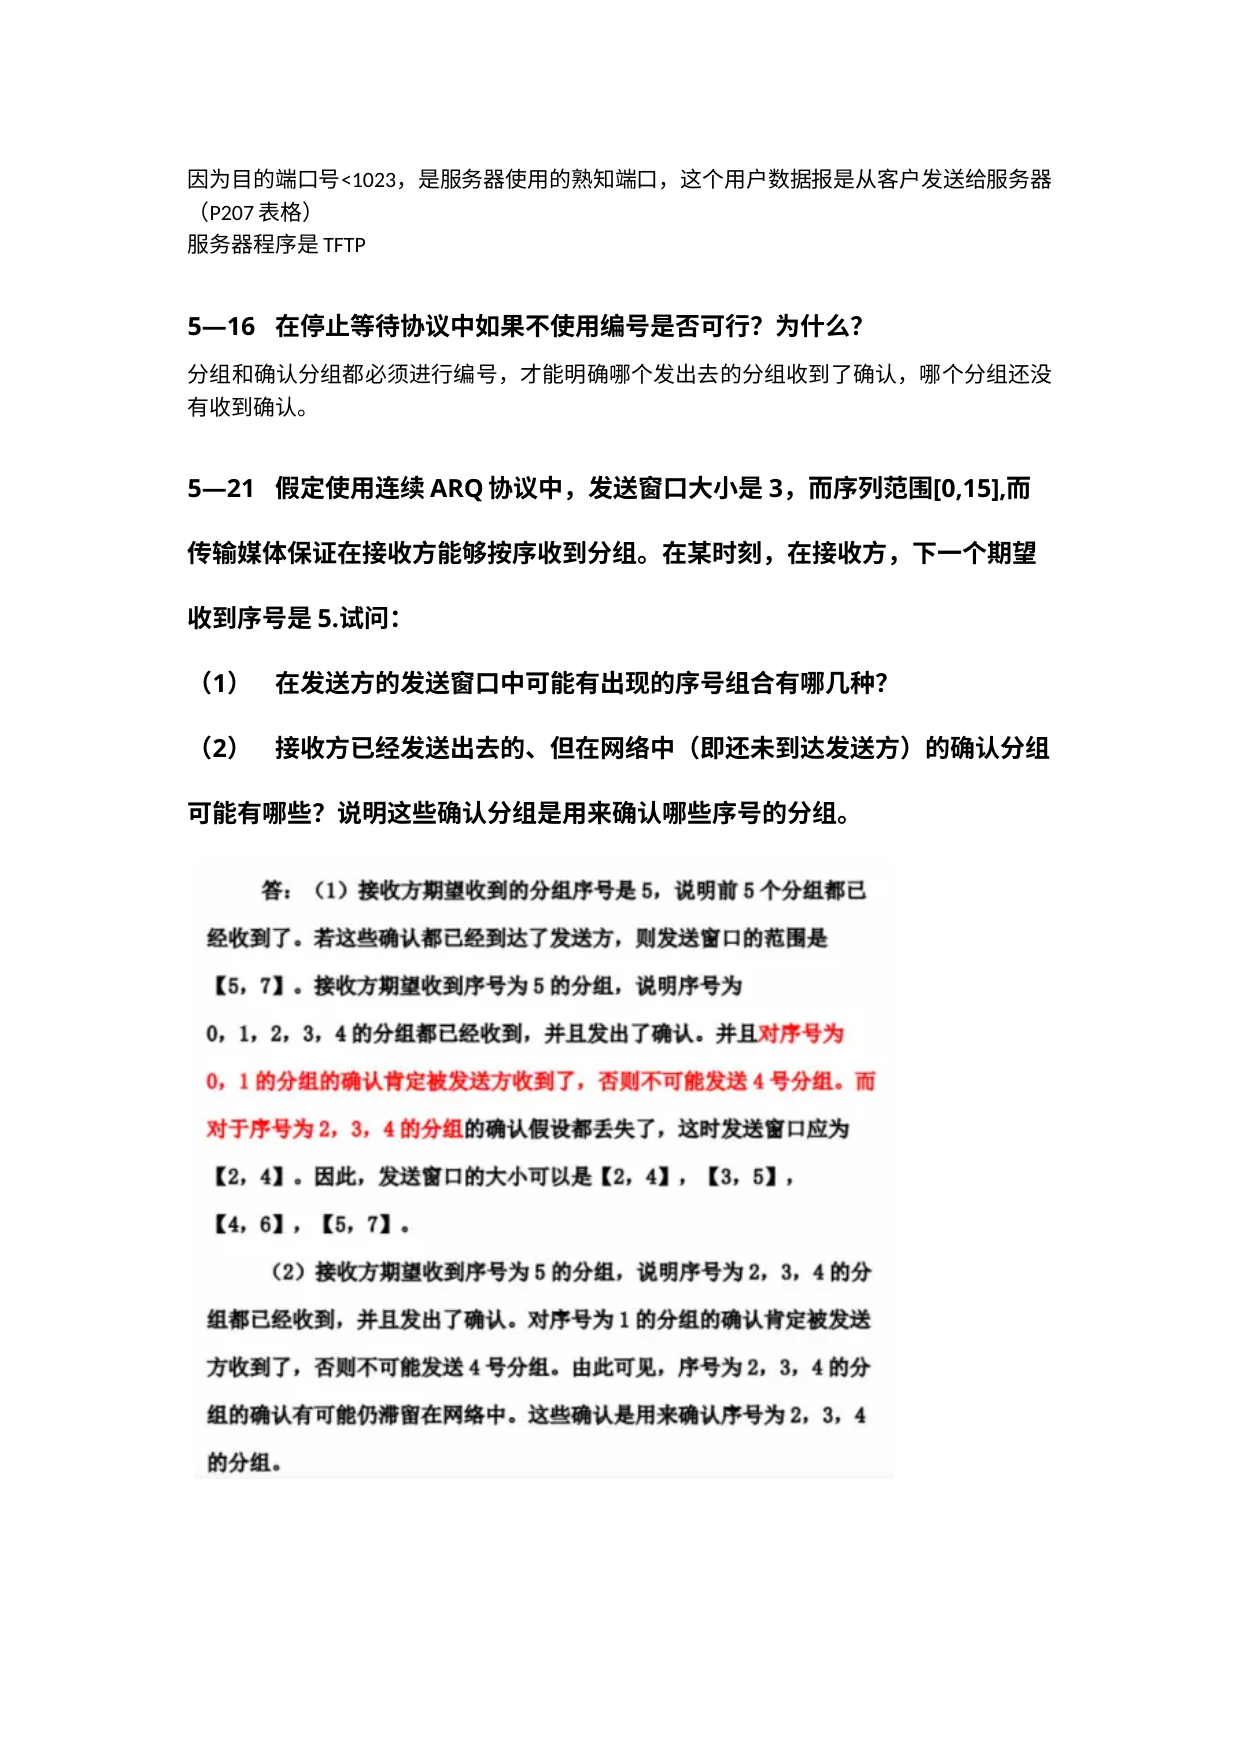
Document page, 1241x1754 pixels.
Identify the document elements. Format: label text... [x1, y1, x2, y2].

list 分组和确认分组都必须进行编号，才能明确哪个发出去的分组收到了确认，哪个分组还没有收到确认。 [187, 357, 1053, 422]
list 因为目的端口号<1023，是服务器使用的熟知端口，这个用户数据报是从客户发送给服务器（P207表格） [187, 162, 1053, 227]
text （2） 接收方已经发送出去的、但在网络中（即还未到达发送方）的确认分组可能有哪些？说明这些确认分组是用来确认哪些序号的分组。 [187, 714, 1053, 844]
list 服务器程序是TFTP [187, 227, 1053, 259]
text 5—21 假定使用连续ARQ协议中，发送窗口大小是3，而序列范围[0,15],而传输媒体保证在接收方能够按序收到分组。在某时刻，在接收方，下一个期望收到序号是5.试问： [187, 454, 1053, 649]
text （1） 在发送方的发送窗口中可能有出现的序号组合有哪几种？ [187, 649, 1053, 714]
picture [194, 859, 895, 1479]
text 5—16 在停止等待协议中如果不使用编号是否可行？为什么？ [187, 292, 1053, 357]
